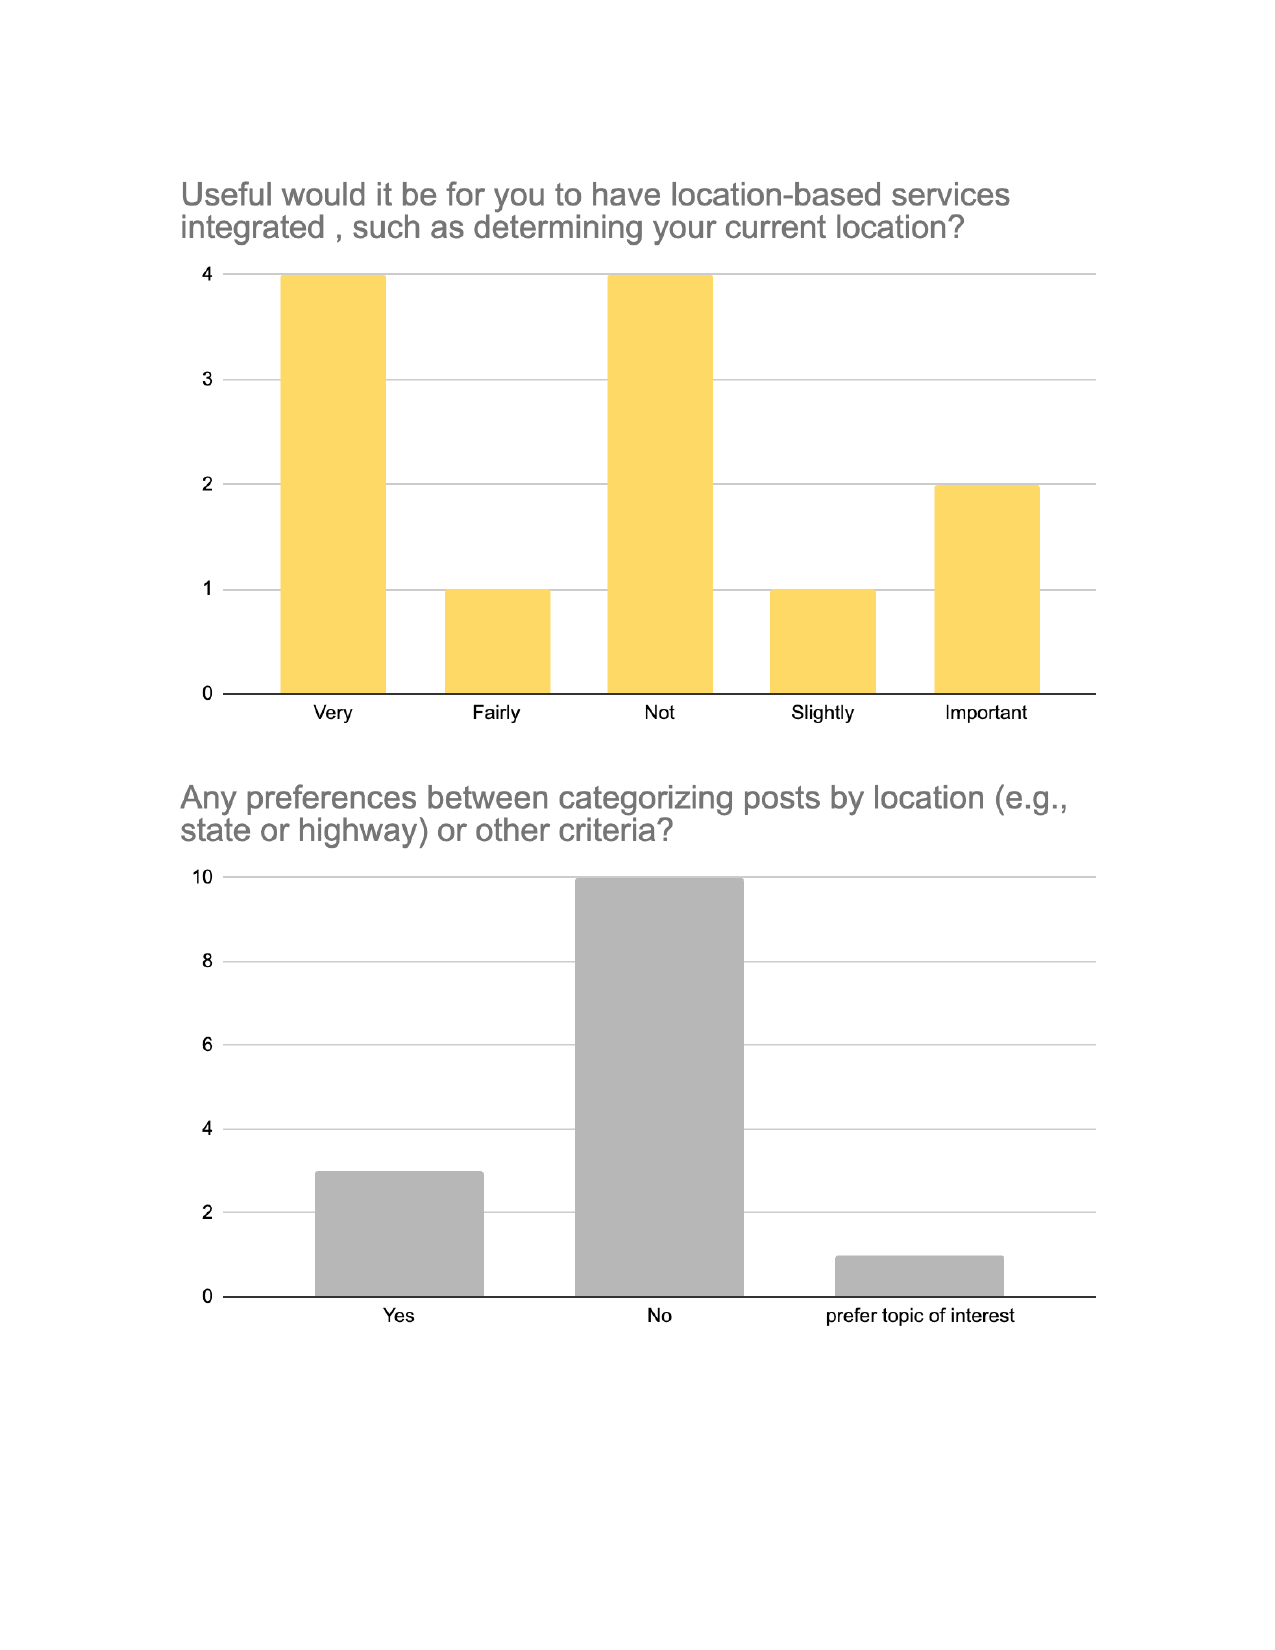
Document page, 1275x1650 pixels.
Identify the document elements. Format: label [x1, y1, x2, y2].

picture [150, 150, 1125, 1356]
